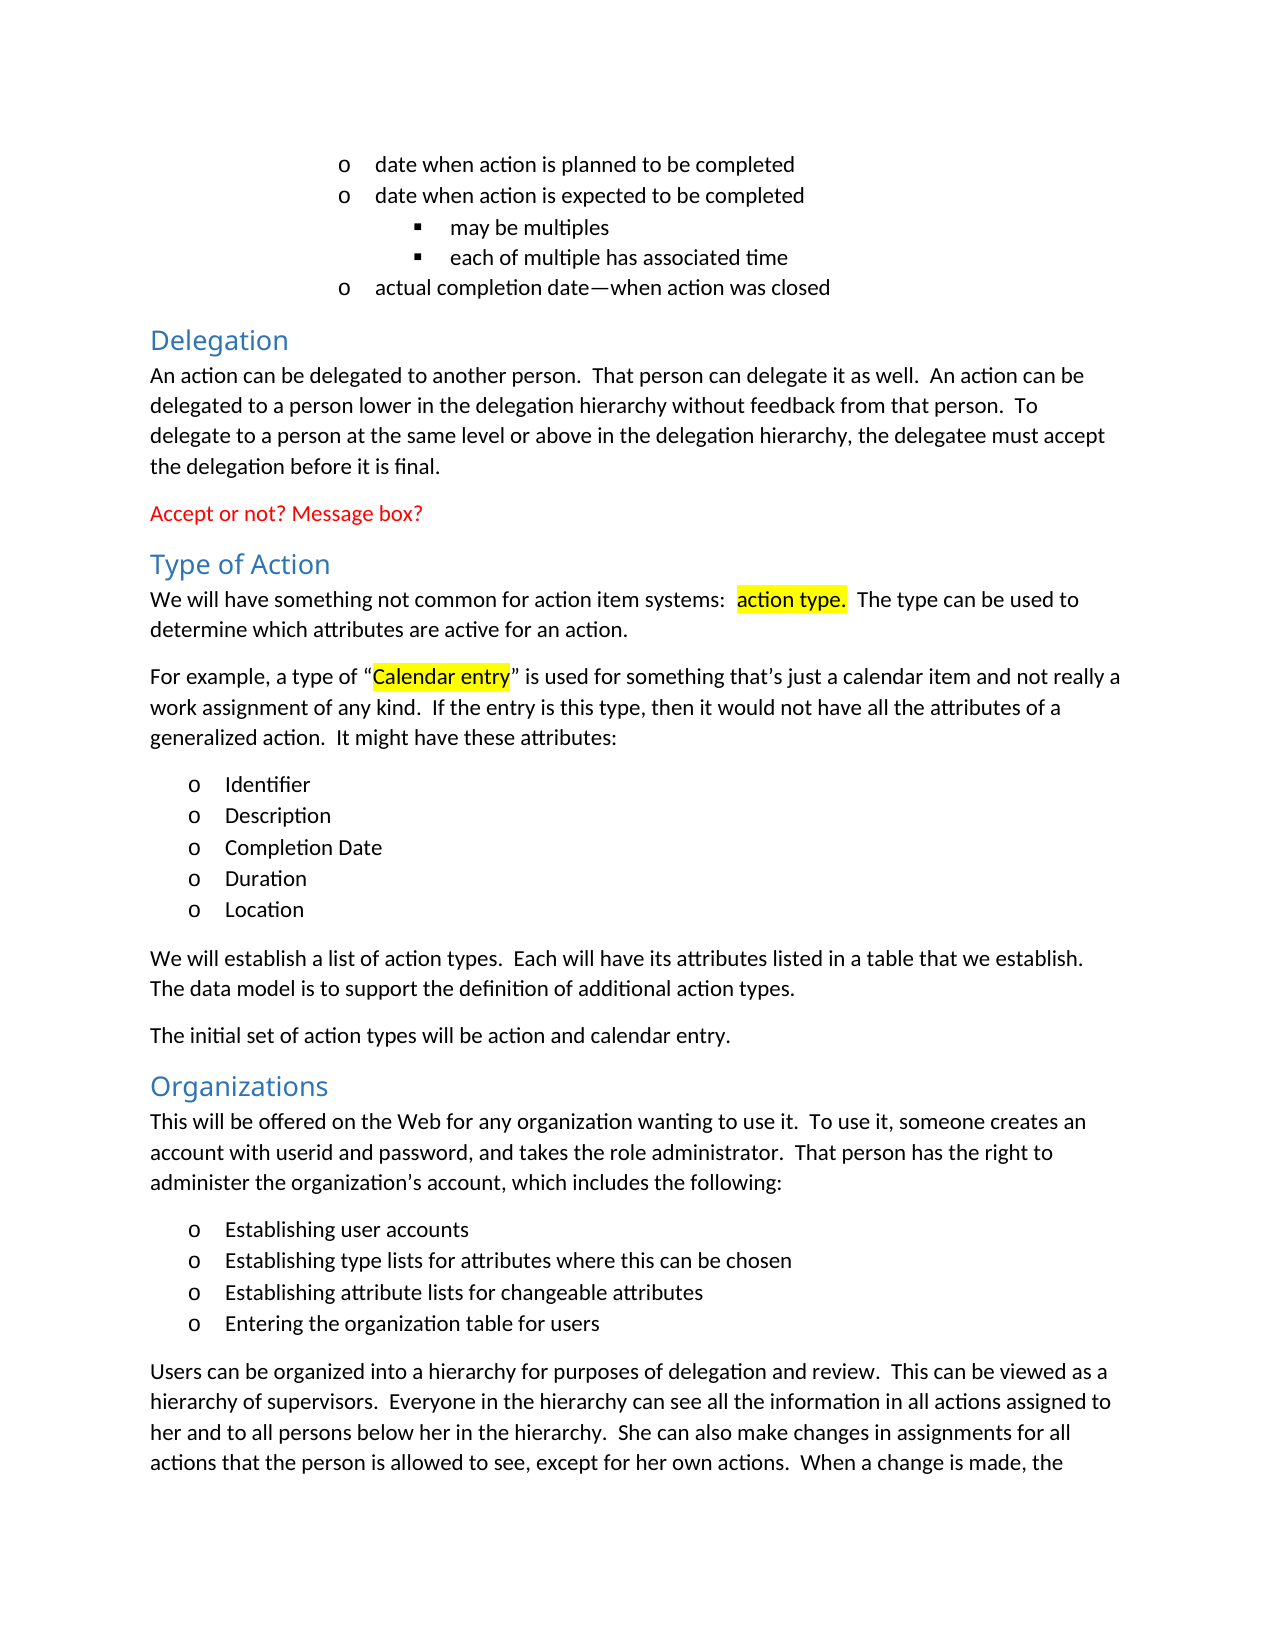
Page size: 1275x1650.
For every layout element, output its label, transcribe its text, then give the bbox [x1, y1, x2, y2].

subtitle Organizations [150, 1068, 1125, 1104]
text For example, a type of “Calendar entry” is used for something that’s just a calendar item and not really a work assignment of any kind. If the entry is this type, then it would not have all the attributes of a generalized action. It might have these attributes: [150, 662, 1125, 751]
list Location [187, 896, 1125, 925]
text We will establish a list of action types. Each will have its attributes listed in a table that we establish. The data model is to support the definition of additional action types. [150, 944, 1125, 1002]
list Establishing attribute lists for changeable attributes [187, 1278, 1125, 1307]
subtitle Delegation [150, 321, 1125, 358]
text We will have something not common for action item systems: action type. The type can be used to determine which attributes are active for an action. [150, 585, 1125, 644]
list Description [187, 801, 1125, 830]
text The initial set of action types will be action and calendar entry. [150, 1021, 1125, 1049]
list each of multiple has associated time [412, 243, 1125, 271]
subtitle Type of Action [150, 546, 1125, 582]
text An action can be delegated to another person. That person can delegate it as well. An action can be delegated to a person lower in the delegation hierarchy without feedback from that person. To delegate to a person at the same level or above in the delegation hierarchy, the delegatee must accept the delegation before it is final. [150, 361, 1125, 480]
list Identifier [187, 770, 1125, 799]
list Completion Date [187, 833, 1125, 862]
list may be multiples [412, 213, 1125, 241]
text This will be offered on the Web for any organization wanting to use it. To use it, someone creates an account with userid and password, and takes the role administrator. That person has the right to administer the organization’s account, which includes the following: [150, 1107, 1125, 1196]
list date when action is planned to be completed [337, 150, 1125, 179]
text Accept or not? Message box? [150, 499, 1125, 527]
list date when action is expected to be completed [337, 181, 1125, 211]
list Entering the organization table for users [187, 1309, 1125, 1338]
list Establishing user accounts [187, 1215, 1125, 1244]
list actual completion date—when action was closed [337, 273, 1125, 302]
list Duration [187, 864, 1125, 893]
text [150, 1357, 1125, 1476]
list Establishing type lists for attributes where this can be chosen [187, 1246, 1125, 1275]
